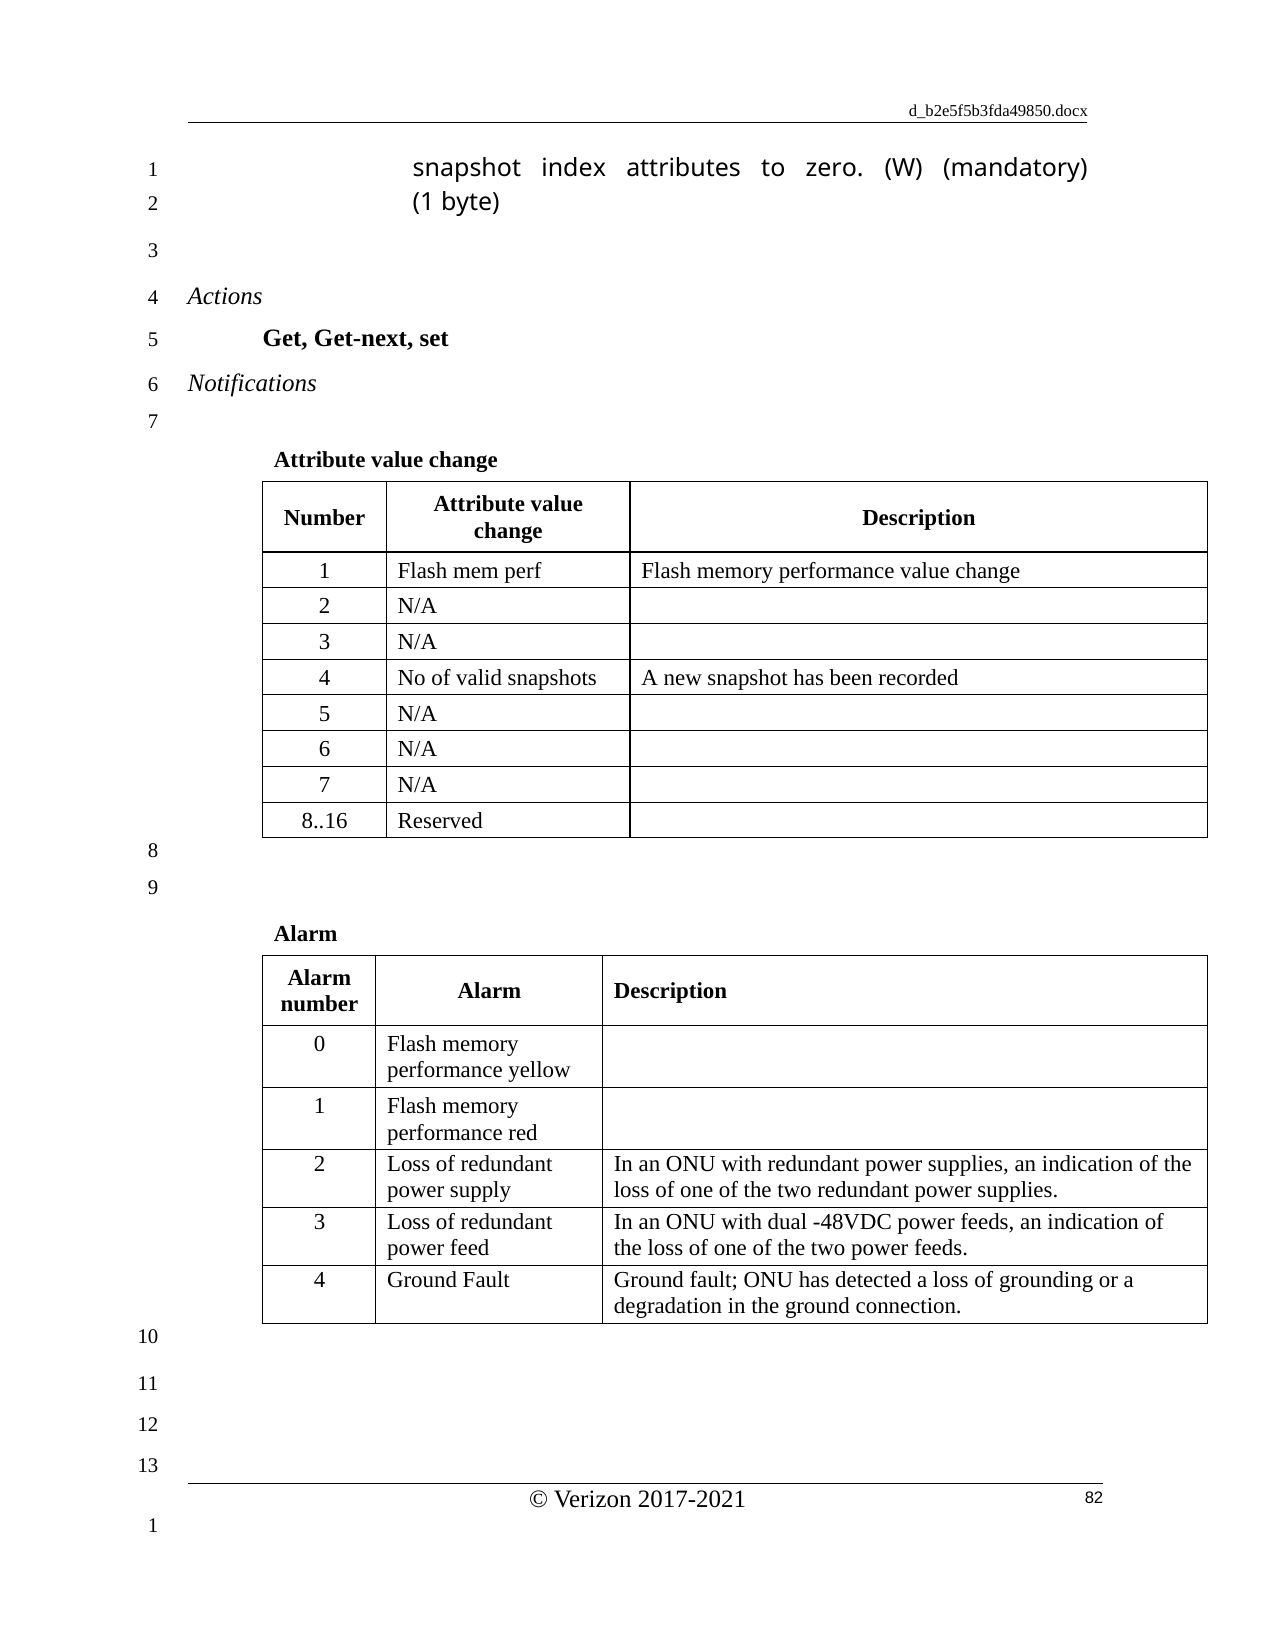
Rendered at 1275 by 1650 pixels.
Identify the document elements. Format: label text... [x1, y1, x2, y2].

table_cell [631, 695, 1207, 730]
table_cell [603, 1088, 1207, 1149]
table_cell In an ONU with redundant power supplies, an indication of the loss of one of the two redundant power supplies. [603, 1150, 1207, 1207]
text Get, Get-next, set [262, 323, 1087, 351]
table_cell Description [631, 482, 1207, 551]
table_cell Alarm [376, 956, 602, 1025]
table_cell N/A [387, 695, 629, 730]
table_cell 5 [263, 695, 386, 730]
subtitle Notifications [187, 368, 1087, 397]
table_cell 1 [263, 1088, 375, 1149]
table_header Alarm [263, 911, 1207, 954]
table_cell 7 [263, 767, 386, 802]
table_cell 2 [263, 588, 386, 623]
table_cell 3 [263, 1208, 375, 1265]
table_cell Number [263, 482, 386, 551]
table_cell 2 [263, 1150, 375, 1207]
subtitle Actions [187, 281, 1087, 310]
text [262, 150, 1087, 218]
table_cell N/A [387, 767, 629, 802]
table_cell Flash memory performance red [376, 1088, 602, 1149]
table_cell Description [603, 956, 1207, 1025]
table_cell [603, 1026, 1207, 1087]
table_cell Flash memory performance yellow [376, 1026, 602, 1087]
table_cell 8..16 [263, 803, 386, 837]
table_cell Loss of redundant power feed [376, 1208, 602, 1265]
table_cell Alarm number [263, 956, 375, 1025]
table_cell [631, 767, 1207, 802]
table_cell In an ONU with dual -48VDC power feeds, an indication of the loss of one of the two power feeds. [603, 1208, 1207, 1265]
table_cell [631, 624, 1207, 659]
table_cell Loss of redundant power supply [376, 1150, 602, 1207]
table_cell Ground Fault [376, 1266, 602, 1323]
table_cell 1 [263, 553, 386, 587]
table_cell [631, 803, 1207, 837]
table_cell Reserved [387, 803, 629, 837]
table_cell N/A [387, 624, 629, 659]
table_cell Attribute value change [387, 482, 629, 551]
table_cell Ground fault; ONU has detected a loss of grounding or a degradation in the ground connection. [603, 1266, 1207, 1323]
table_cell N/A [387, 588, 629, 623]
table_cell 4 [263, 1266, 375, 1323]
table_cell 0 [263, 1026, 375, 1087]
table_cell No of valid snapshots [387, 660, 629, 694]
table_cell 6 [263, 731, 386, 766]
table_cell 3 [263, 624, 386, 659]
table_cell [631, 731, 1207, 766]
table_header Attribute value change [263, 438, 1207, 481]
table_cell Flash memory performance value change [631, 553, 1207, 587]
table_cell 4 [263, 660, 386, 694]
table_cell Flash mem perf [387, 553, 629, 587]
table_cell N/A [387, 731, 629, 766]
table_cell [631, 588, 1207, 623]
table_cell A new snapshot has been recorded [631, 660, 1207, 694]
